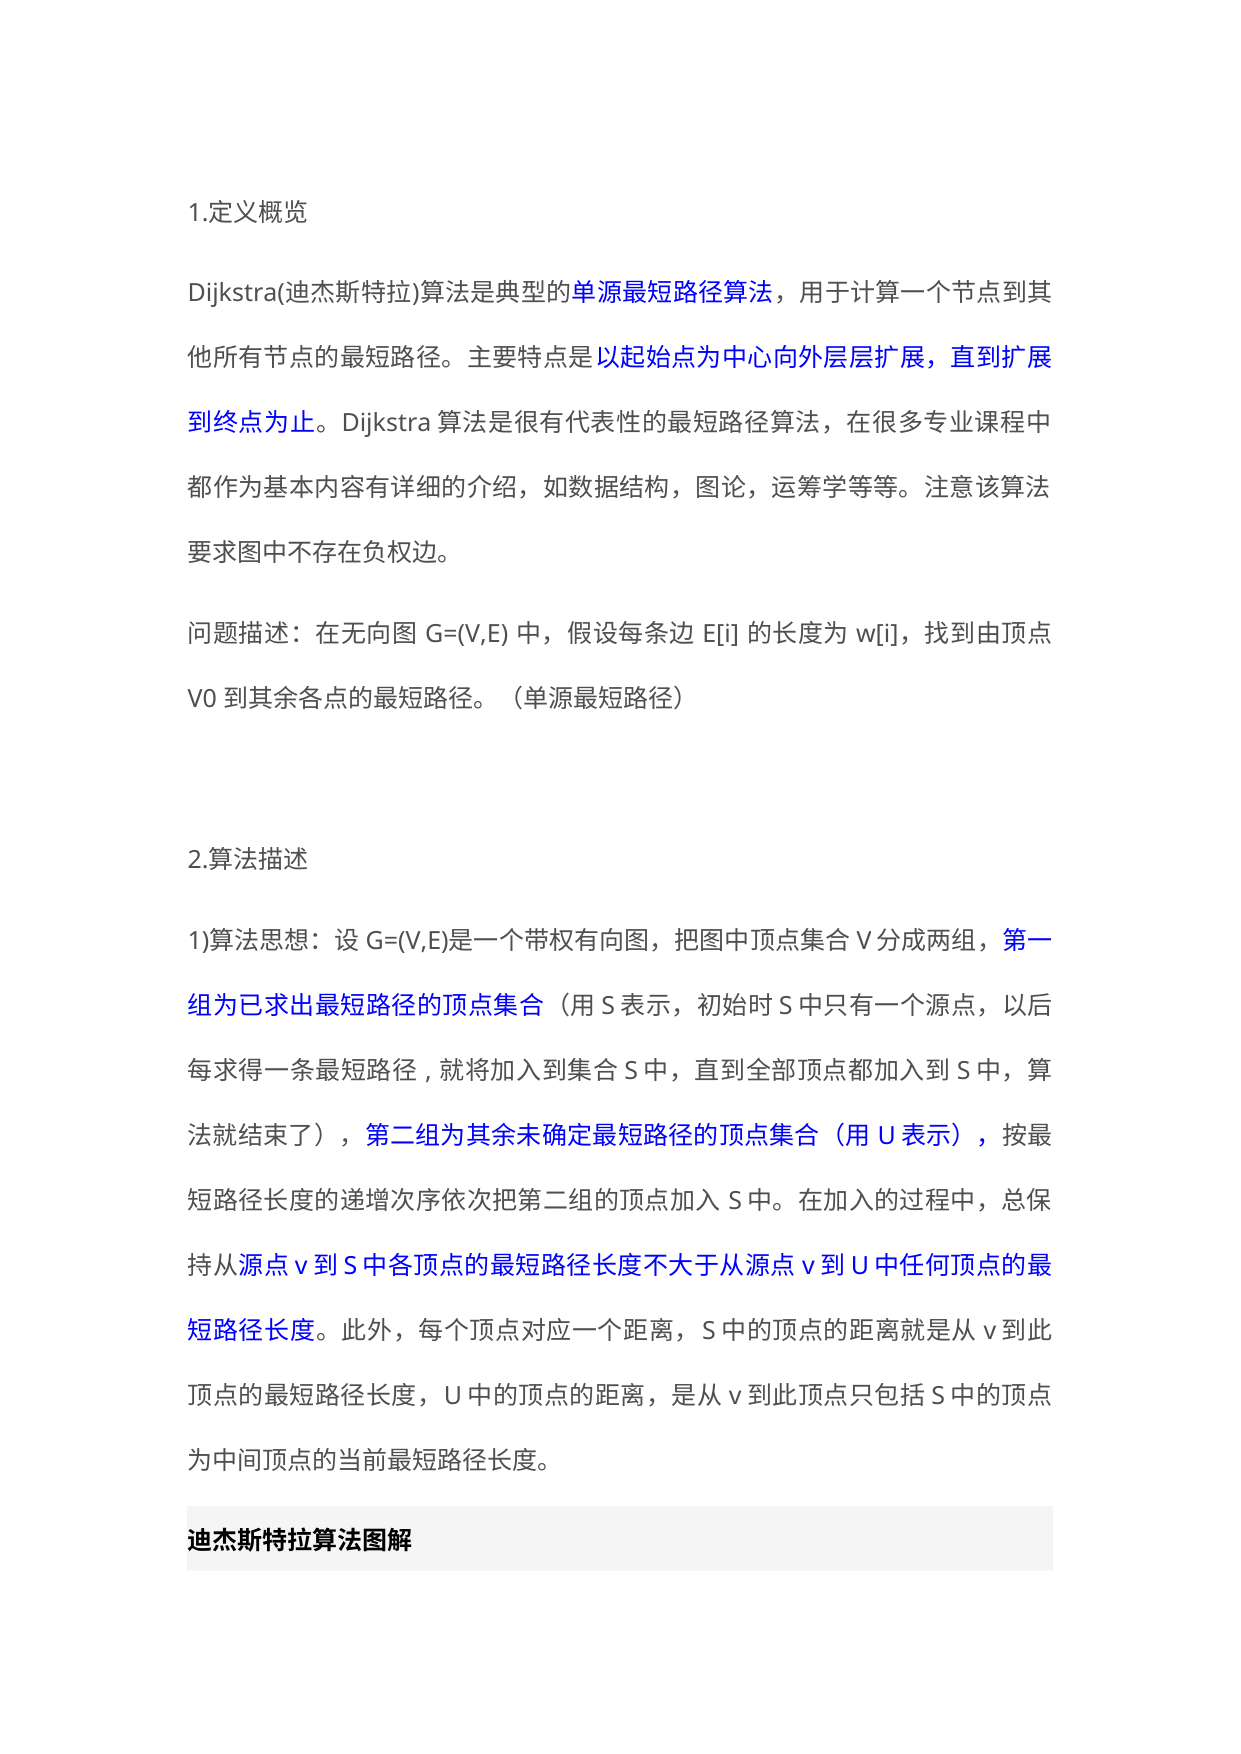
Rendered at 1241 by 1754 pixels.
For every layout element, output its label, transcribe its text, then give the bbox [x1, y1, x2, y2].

text 1.定义概览 [187, 178, 1053, 243]
text 1)算法思想：设G=(V,E)是一个带权有向图，把图中顶点集合V分成两组，第一组为已求出最短路径的顶点集合（用S表示，初始时S中只有一个源点，以后每求得一条最短路径 , 就将加入到集合S中，直到全部顶点都加入到S中，算法就结束了），第二组为其余未确定最短路径的顶点集合（用U表示），按最短路径长度的递增次序依次把第二组的顶点加入S中。在加入的过程中，总保持从源点v到S中各顶点的最短路径长度不大于从源点v到U中任何顶点的最短路径长度。此外，每个顶点对应一个距离，S中的顶点的距离就是从v到此顶点的最短路径长度，U中的顶点的距离，是从v到此顶点只包括S中的顶点为中间顶点的当前最短路径长度。 [187, 906, 1053, 1491]
text Dijkstra(迪杰斯特拉)算法是典型的单源最短路径算法，用于计算一个节点到其他所有节点的最短路径。主要特点是以起始点为中心向外层层扩展，直到扩展到终点为止。Dijkstra算法是很有代表性的最短路径算法，在很多专业课程中都作为基本内容有详细的介绍，如数据结构，图论，运筹学等等。注意该算法要求图中不存在负权边。 [187, 258, 1053, 583]
text 2.算法描述 [187, 825, 1053, 890]
text 问题描述：在无向图 G=(V,E) 中，假设每条边 E[i] 的长度为 w[i]，找到由顶点 V0 到其余各点的最短路径。（单源最短路径） [187, 599, 1053, 729]
subtitle 迪杰斯特拉算法图解 [187, 1506, 1053, 1571]
